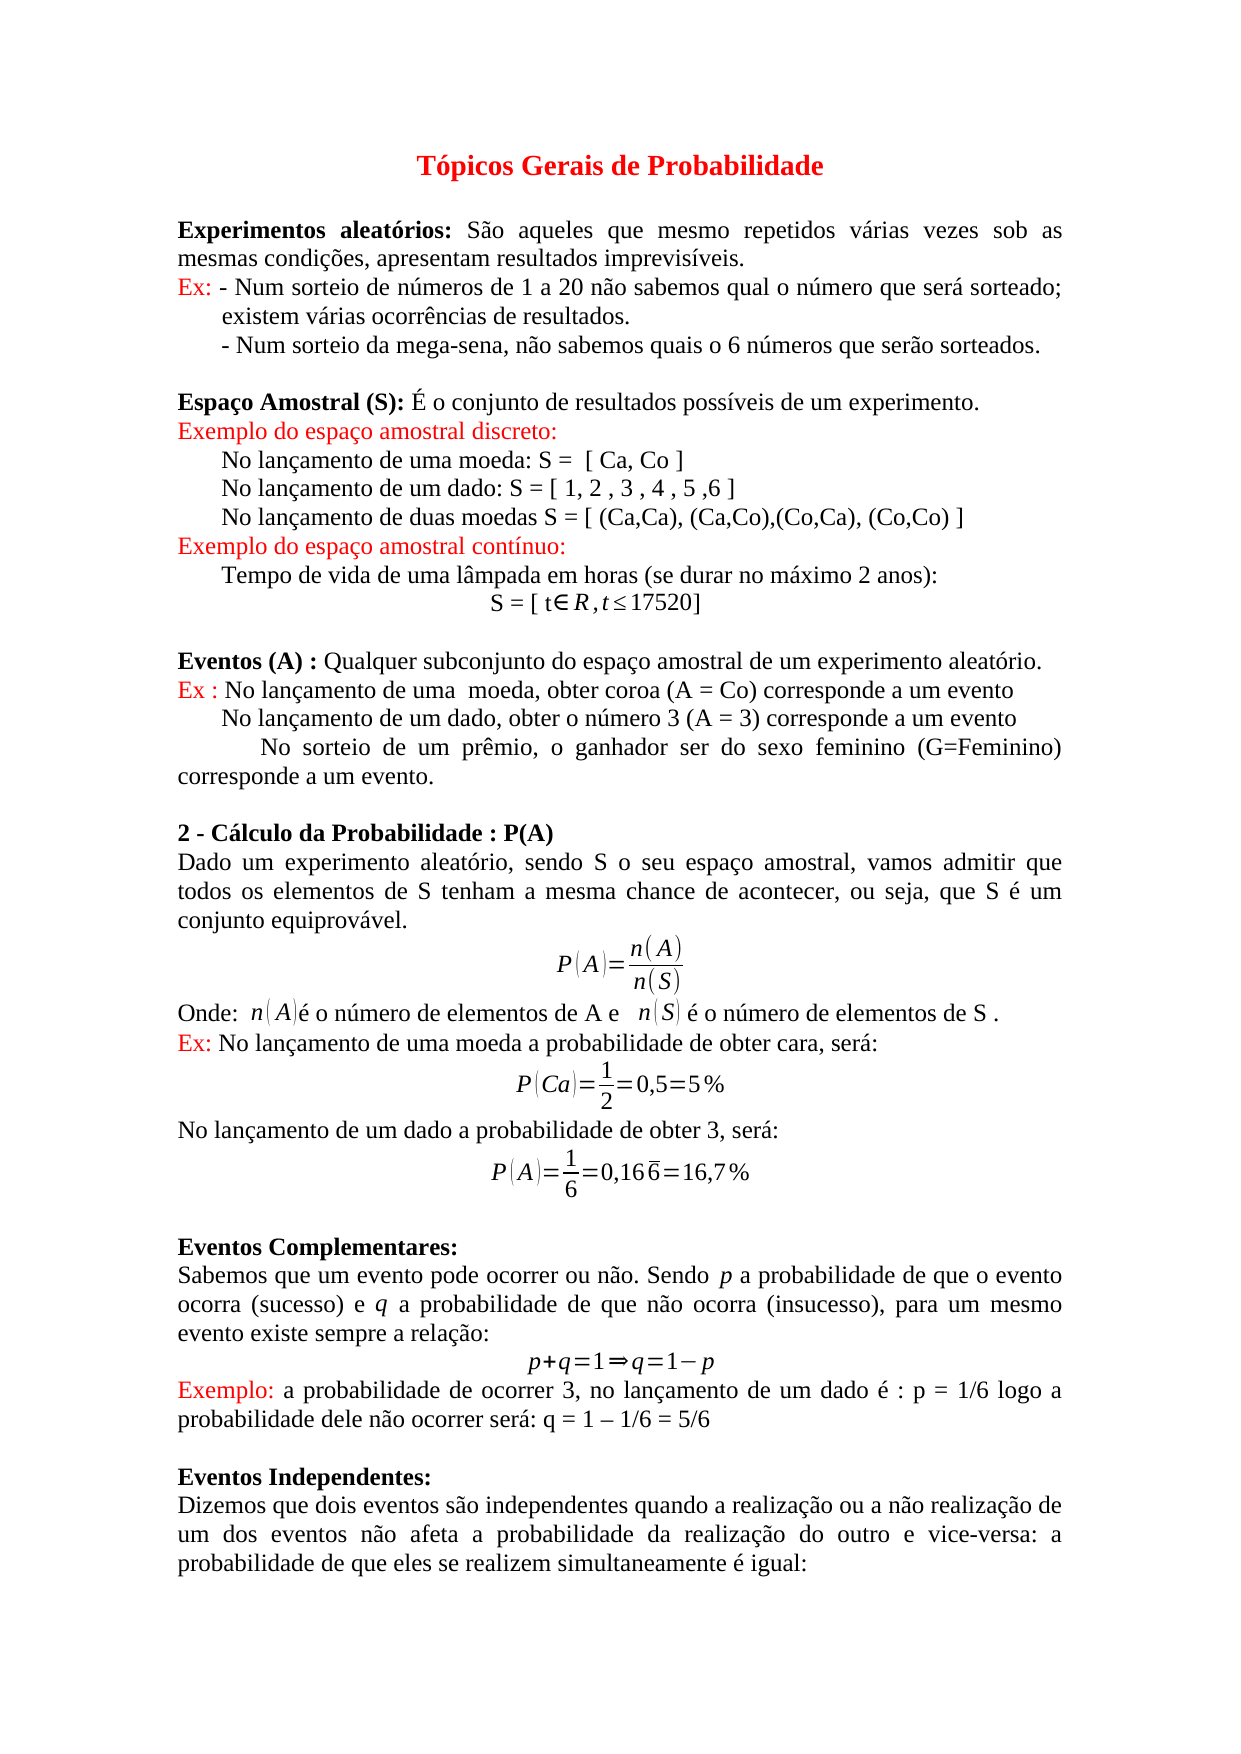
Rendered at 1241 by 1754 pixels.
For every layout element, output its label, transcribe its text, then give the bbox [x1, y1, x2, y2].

text Tópicos Gerais de Probabilidade [177, 148, 1063, 181]
text Ex: No lançamento de uma moeda a probabilidade de obter cara, será: [177, 1028, 1063, 1056]
text Experimentos aleatórios: São aqueles que mesmo repetidos várias vezes sob as mesmas condições, apresentam resultados imprevisíveis. [177, 215, 1063, 272]
text No lançamento de uma moeda: S = [ Ca, Co ] [177, 445, 1063, 473]
text Exemplo: a probabilidade de ocorrer 3, no lançamento de um dado é : p = 1/6 logo a probabilidade dele não ocorrer será: q = 1 – 1/6 = 5/6 [177, 1376, 1063, 1433]
text Ex: - Num sorteio de números de 1 a 20 não sabemos qual o número que será sorteado; existem várias ocorrências de resultados. [177, 272, 1063, 330]
text No lançamento de duas moedas S = [ (Ca,Ca), (Ca,Co),(Co,Ca), (Co,Co) ] [177, 502, 1063, 531]
text Exemplo do espaço amostral discreto: [177, 416, 1063, 445]
text No lançamento de um dado a probabilidade de obter 3, será: [177, 1115, 1063, 1144]
text Eventos Independentes: [177, 1462, 1063, 1491]
text - Num sorteio da mega-sena, não sabemos quais o 6 números que serão sorteados. [177, 330, 1063, 358]
text Dizemos que dois eventos são independentes quando a realização ou a não realização de um dos eventos não afeta a probabilidade da realização do outro e vice-versa: a probabilidade de que eles se realizem simultaneamente é igual: [177, 1491, 1063, 1577]
text Sabemos que um evento pode ocorrer ou não. Sendo a probabilidade de que o evento ocorra (sucesso) e a probabilidade de que não ocorra (insucesso), para um mesmo evento existe sempre a relação: [177, 1261, 1063, 1347]
text Tempo de vida de uma lâmpada em horas (se durar no máximo 2 anos): [177, 560, 1063, 588]
text 2 - Cálculo da Probabilidade : P(A) [177, 818, 1063, 847]
text No lançamento de um dado, obter o número 3 (A = 3) corresponde a um evento [177, 703, 1063, 732]
text Eventos Complementares: [177, 1232, 1063, 1261]
text Eventos (A) : Qualquer subconjunto do espaço amostral de um experimento aleatório. [177, 646, 1063, 675]
text No lançamento de um dado: S = [ 1, 2 , 3 , 4 , 5 ,6 ] [177, 473, 1063, 502]
text No sorteio de um prêmio, o ganhador ser do sexo feminino (G=Feminino) corresponde a um evento. [177, 732, 1063, 790]
text Espaço Amostral (S): É o conjunto de resultados possíveis de um experimento. [177, 387, 1063, 416]
text S = [ t] [177, 588, 1063, 617]
text Onde: é o número de elementos de A e é o número de elementos de S . [177, 997, 1063, 1028]
text Dado um experimento aleatório, sendo S o seu espaço amostral, vamos admitir que todos os elementos de S tenham a mesma chance de acontecer, ou seja, que S é um conjunto equiprovável. [177, 847, 1063, 933]
text Exemplo do espaço amostral contínuo: [177, 531, 1063, 560]
text Ex : No lançamento de uma moeda, obter coroa (A = Co) corresponde a um evento [177, 675, 1063, 703]
